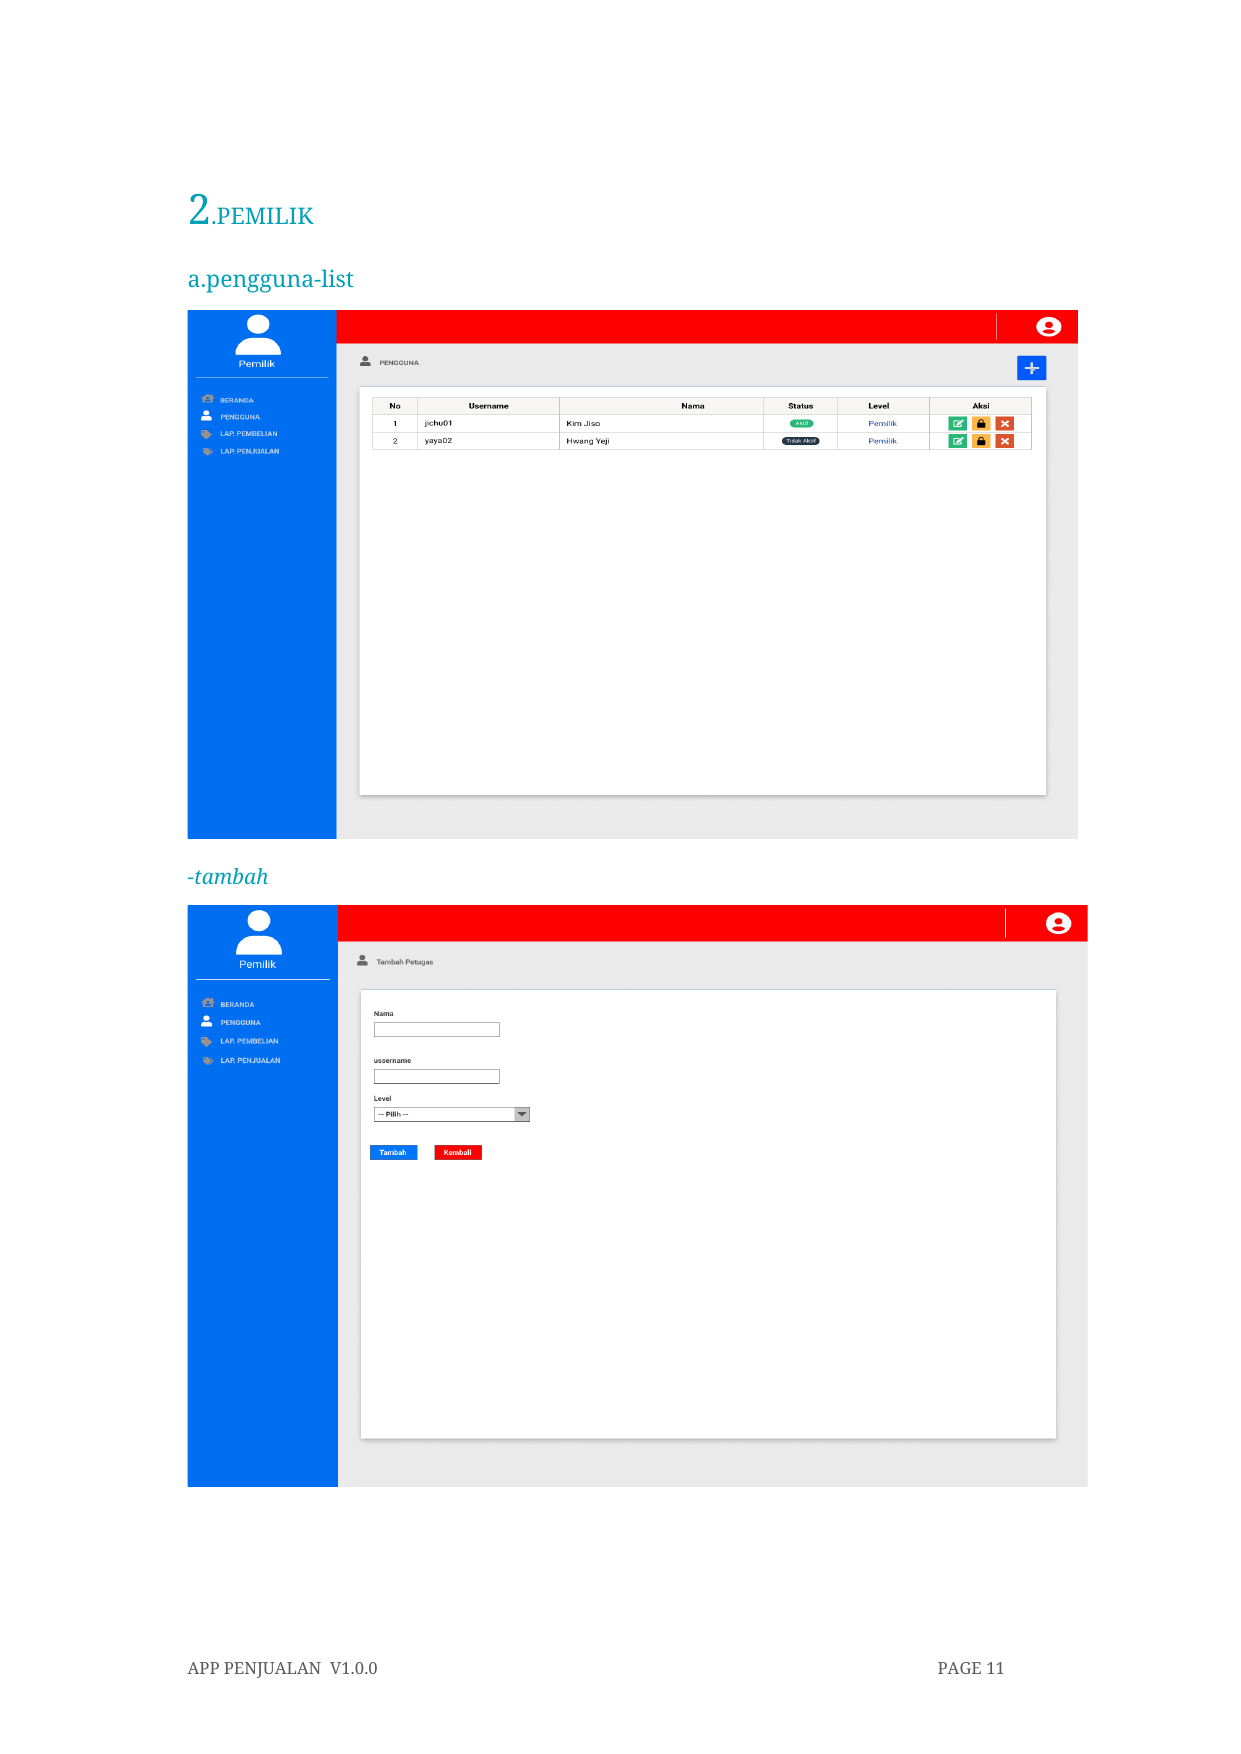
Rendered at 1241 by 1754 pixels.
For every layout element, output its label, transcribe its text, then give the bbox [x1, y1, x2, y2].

subtitle 2.pemilik [187, 180, 1053, 237]
picture [187, 905, 1088, 1487]
picture [187, 310, 1078, 839]
subtitle a.pengguna-list [187, 263, 1053, 294]
subtitle -tambah [187, 862, 1053, 890]
